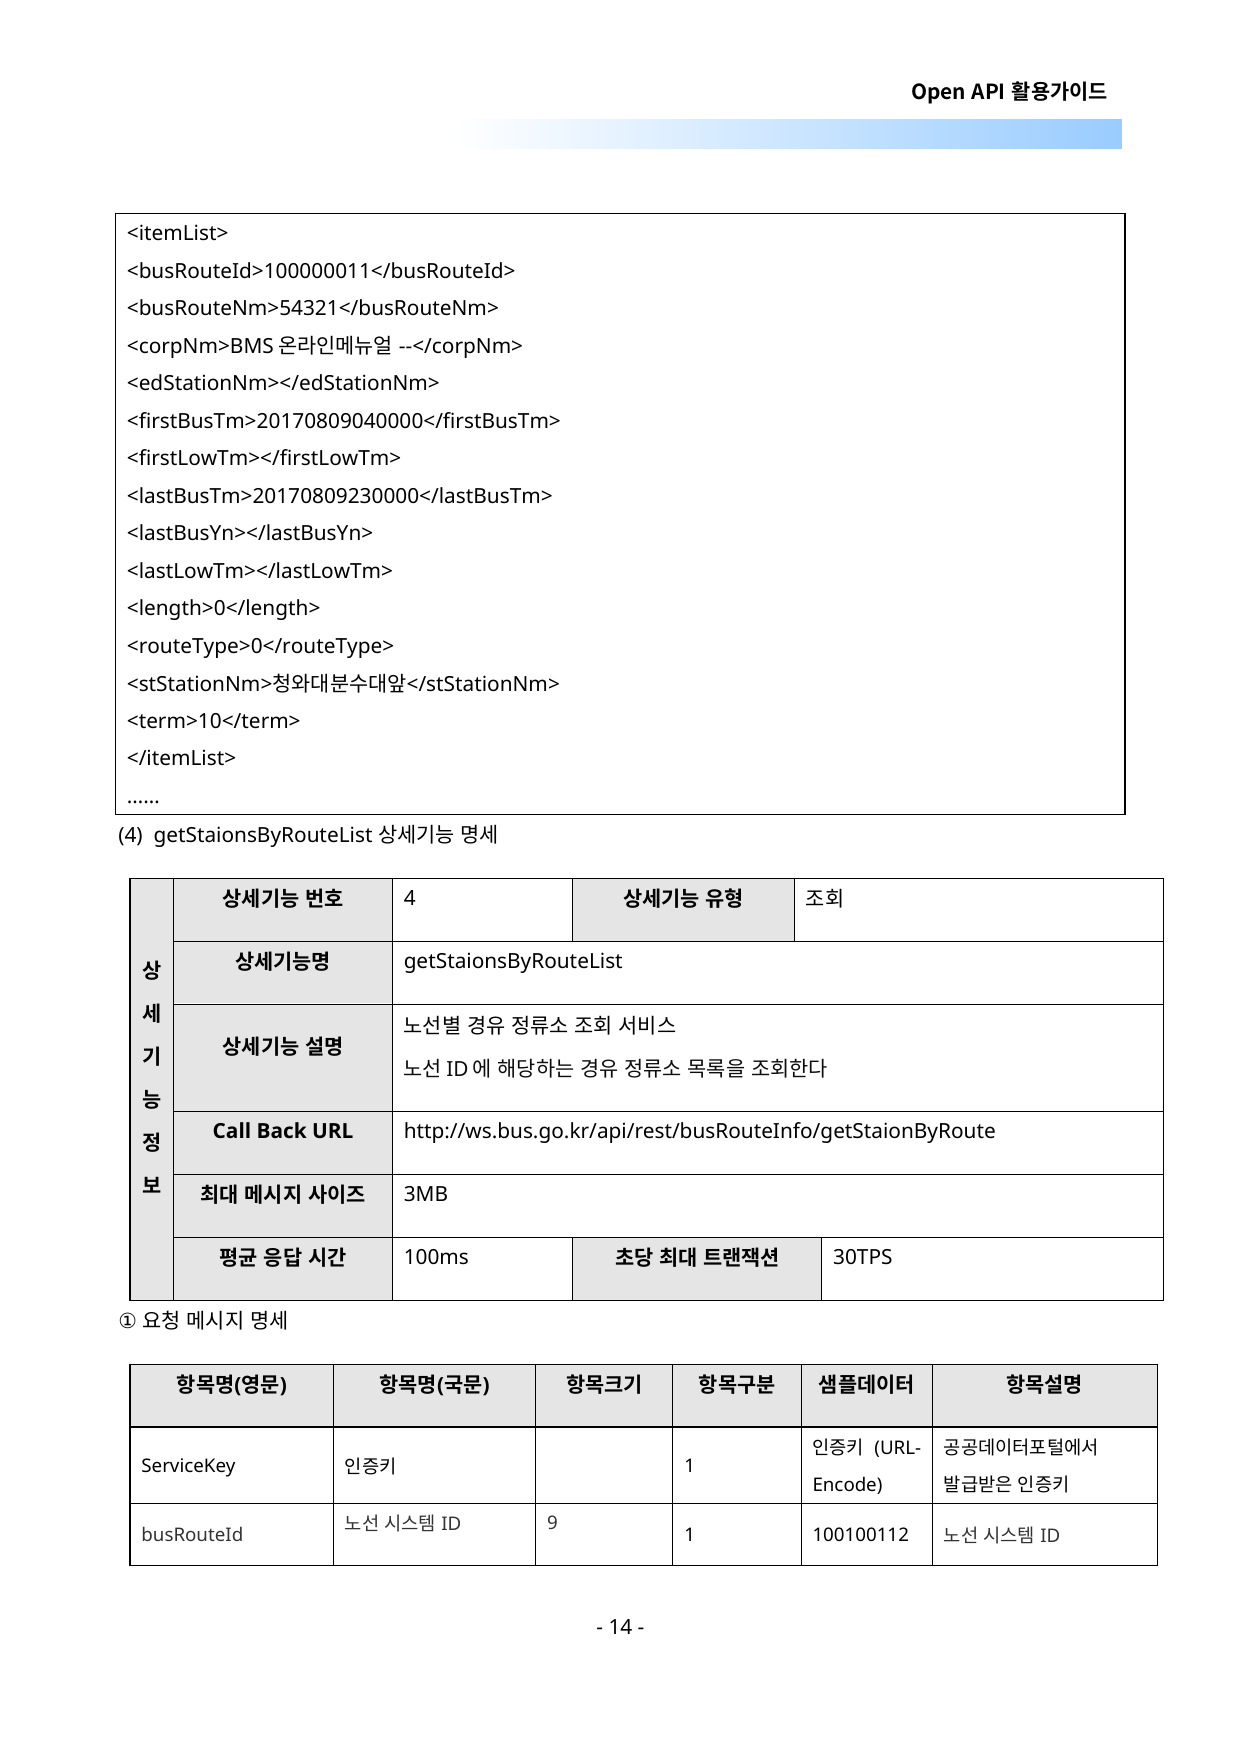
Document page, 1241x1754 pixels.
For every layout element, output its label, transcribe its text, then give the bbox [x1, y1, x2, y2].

table_cell 평균 응답 시간 [174, 1238, 392, 1300]
table_cell 노선 시스템 ID [334, 1504, 535, 1565]
table_header 조회 [795, 879, 1163, 941]
table_cell 초당 최대 트랜잭션 [573, 1238, 821, 1300]
table_header 상세기능 유형 [573, 879, 794, 941]
table_header 항목명(국문) [334, 1365, 535, 1426]
table_cell 1 [673, 1428, 801, 1502]
table_cell 9 [536, 1504, 672, 1565]
table_cell 인증키 (URL-Encode) [802, 1428, 932, 1502]
table_cell [536, 1428, 672, 1502]
table_cell 1 [673, 1504, 801, 1565]
table_cell getStaionsByRouteList [393, 942, 1163, 1003]
table_cell 상세기능 설명 [174, 1005, 392, 1111]
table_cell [116, 214, 1124, 814]
table_header 4 [393, 879, 572, 941]
subtitle 요청 메시지 명세 [118, 1301, 1122, 1338]
table_cell 상세기능명 [174, 942, 392, 1003]
table_cell ServiceKey [131, 1428, 333, 1502]
table_cell Call Back URL [174, 1112, 392, 1174]
table_header 상세기능 정보 [131, 879, 173, 1300]
table_header 항목구분 [673, 1365, 801, 1426]
table_cell 공공데이터포털에서 발급받은 인증키 [933, 1428, 1157, 1502]
table_cell http://ws.bus.go.kr/api/rest/busRouteInfo/getStaionByRoute [393, 1112, 1163, 1174]
table_cell 100100112 [802, 1504, 932, 1565]
table_cell 3MB [393, 1175, 1163, 1237]
table_cell 노선 시스템 ID [933, 1504, 1157, 1565]
table_header 항목크기 [536, 1365, 672, 1426]
table_header 항목명(영문) [131, 1365, 333, 1426]
table_cell 노선별 경유 정류소 조회 서비스 노선ID에 해당하는 경유 정류소 목록을 조회한다 [393, 1005, 1163, 1111]
table_header 상세기능 번호 [174, 879, 392, 941]
table_cell 100ms [393, 1238, 572, 1300]
table_cell 30TPS [822, 1238, 1163, 1300]
table_header 항목설명 [933, 1365, 1157, 1426]
subtitle getStaionsByRouteList 상세기능 명세 [118, 815, 1122, 852]
table_cell 인증키 [334, 1428, 535, 1502]
table_header 샘플데이터 [802, 1365, 932, 1426]
table_cell busRouteId [131, 1504, 333, 1565]
table_cell 최대 메시지 사이즈 [174, 1175, 392, 1237]
